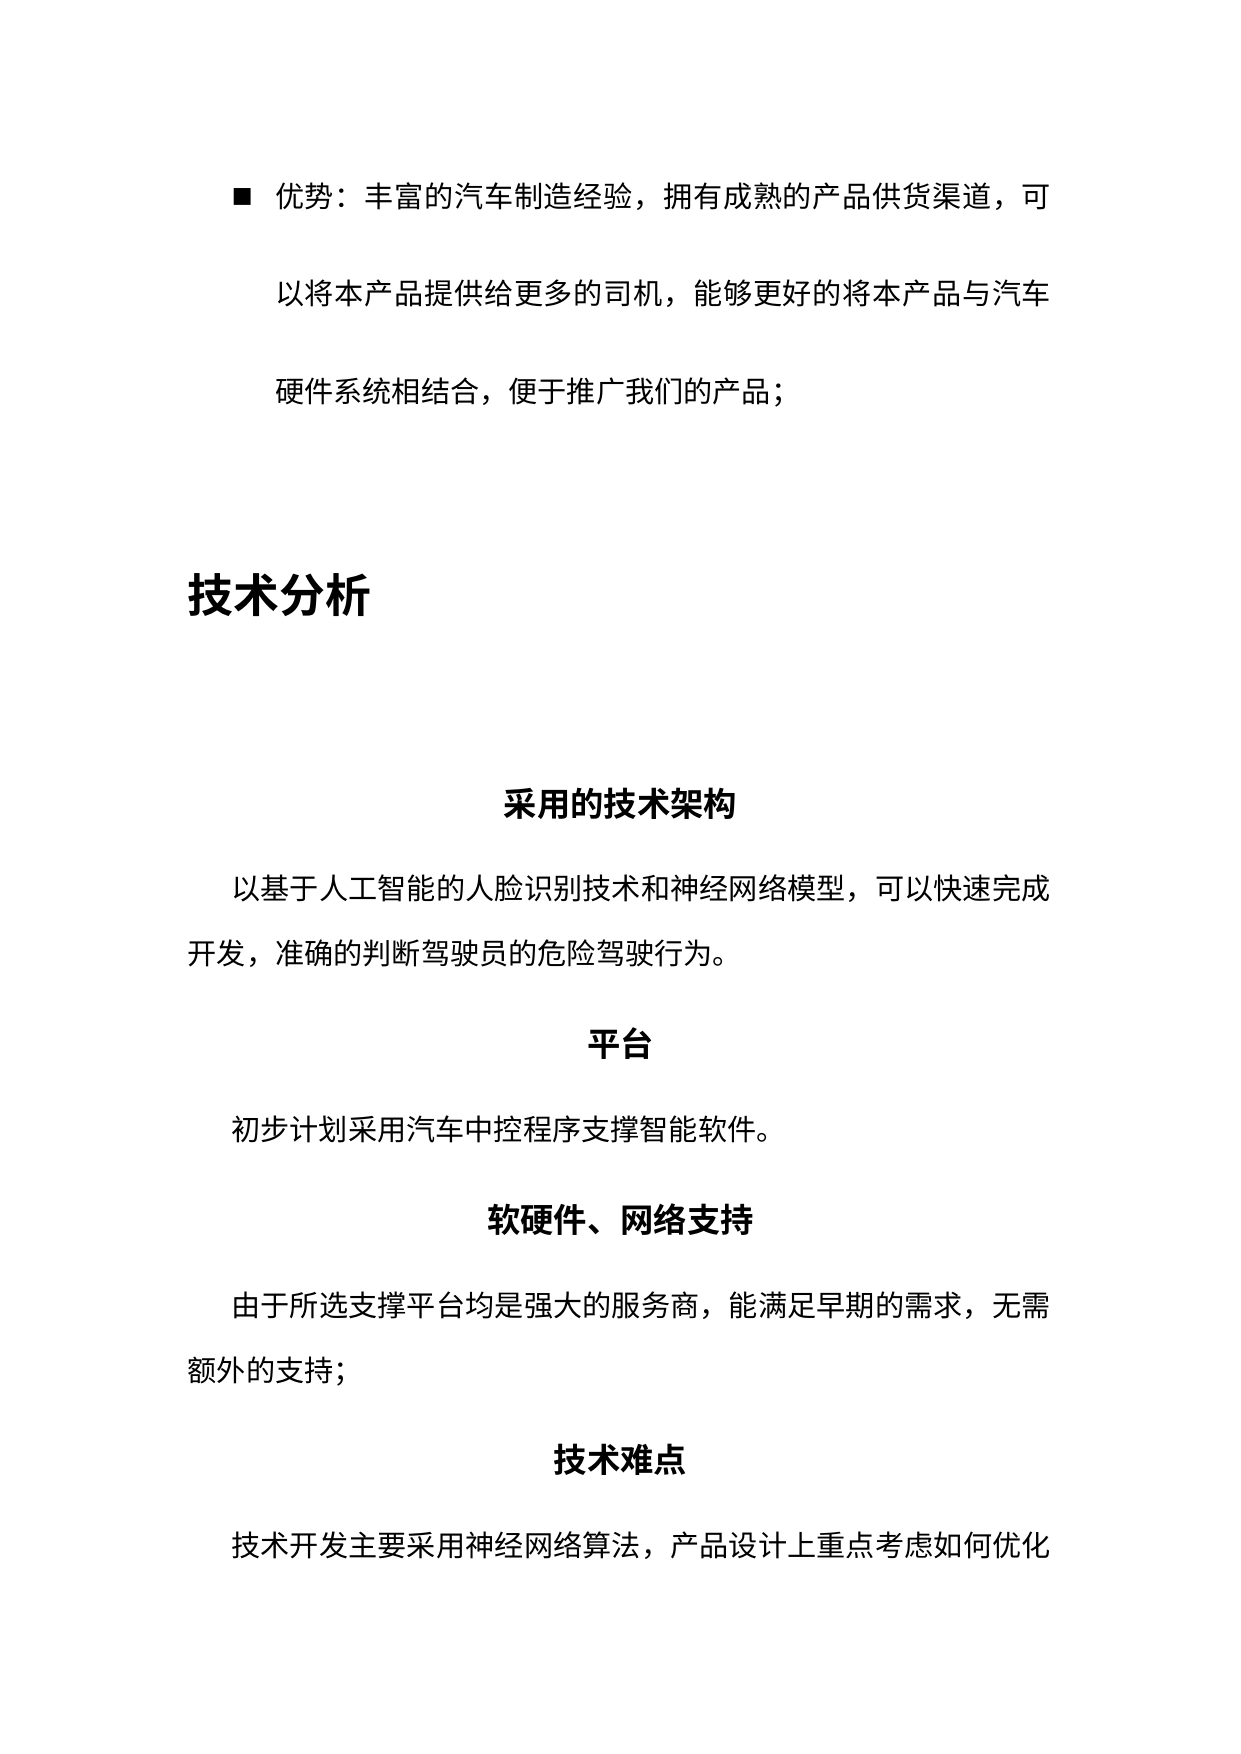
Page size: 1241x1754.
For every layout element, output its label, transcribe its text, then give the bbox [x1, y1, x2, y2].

subtitle 平台 [187, 1009, 1053, 1074]
text 由于所选支撑平台均是强大的服务商，能满足早期的需求，无需额外的支持； [187, 1271, 1053, 1401]
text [187, 1511, 1053, 1576]
subtitle 技术分析 [187, 543, 1053, 641]
subtitle 技术难点 [187, 1426, 1053, 1491]
subtitle 软硬件、网络支持 [187, 1185, 1053, 1250]
text 以基于人工智能的人脸识别技术和神经网络模型，可以快速完成开发，准确的判断驾驶员的危险驾驶行为。 [187, 854, 1053, 984]
list 优势：丰富的汽车制造经验，拥有成熟的产品供货渠道，可以将本产品提供给更多的司机，能够更好的将本产品与汽车硬件系统相结合，便于推广我们的产品； [231, 162, 1053, 422]
subtitle 采用的技术架构 [187, 769, 1053, 834]
text 初步计划采用汽车中控程序支撑智能软件。 [187, 1095, 1053, 1160]
